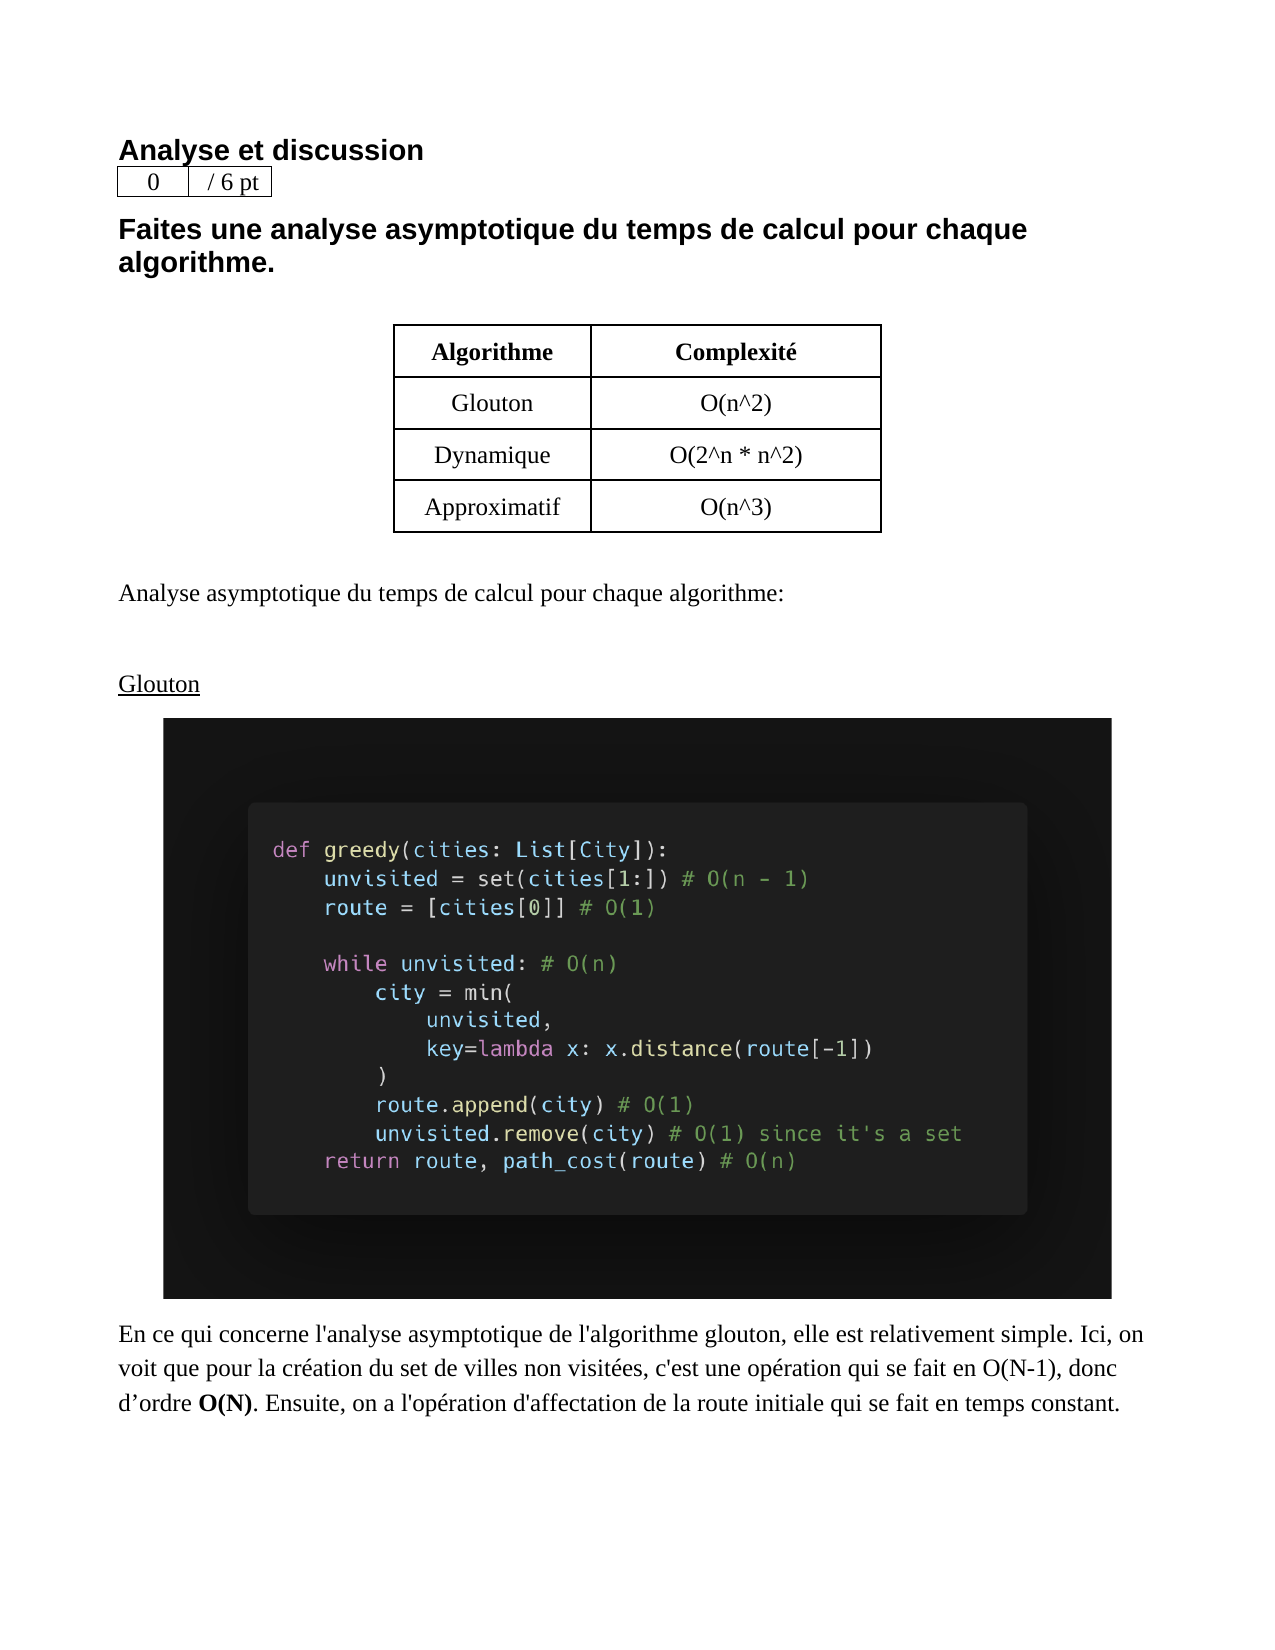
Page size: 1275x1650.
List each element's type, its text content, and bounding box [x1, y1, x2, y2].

subtitle Faites une analyse asymptotique du temps de calcul pour chaque algorithme. [118, 212, 1157, 279]
table_header / 6 pt [189, 167, 271, 196]
text Analyse asymptotique du temps de calcul pour chaque algorithme: [118, 578, 1157, 607]
table_cell Dynamique [395, 430, 590, 479]
table_cell Approximatif [395, 481, 590, 531]
text Glouton [118, 669, 1157, 698]
table_cell O(n^3) [592, 481, 880, 531]
subtitle Analyse et discussion [118, 133, 1157, 166]
table_cell O(2^n * n^2) [592, 430, 880, 479]
table_header 0 [118, 167, 188, 196]
text En ce qui concerne l'analyse asymptotique de l'algorithme glouton, elle est relativement simple. Ici, on voit que pour la création du set de villes non visitées, c'est une opération qui se fait en O(N-1), donc d’ordre O(N). Ensuite, on a l'opération d'affectation de la route initiale qui se fait en temps constant. [118, 1319, 1157, 1417]
picture [163, 718, 1112, 1299]
table_cell O(n^2) [592, 378, 880, 427]
table_cell Glouton [395, 378, 590, 427]
table_header Algorithme [395, 326, 590, 376]
table_header Complexité [592, 326, 880, 376]
